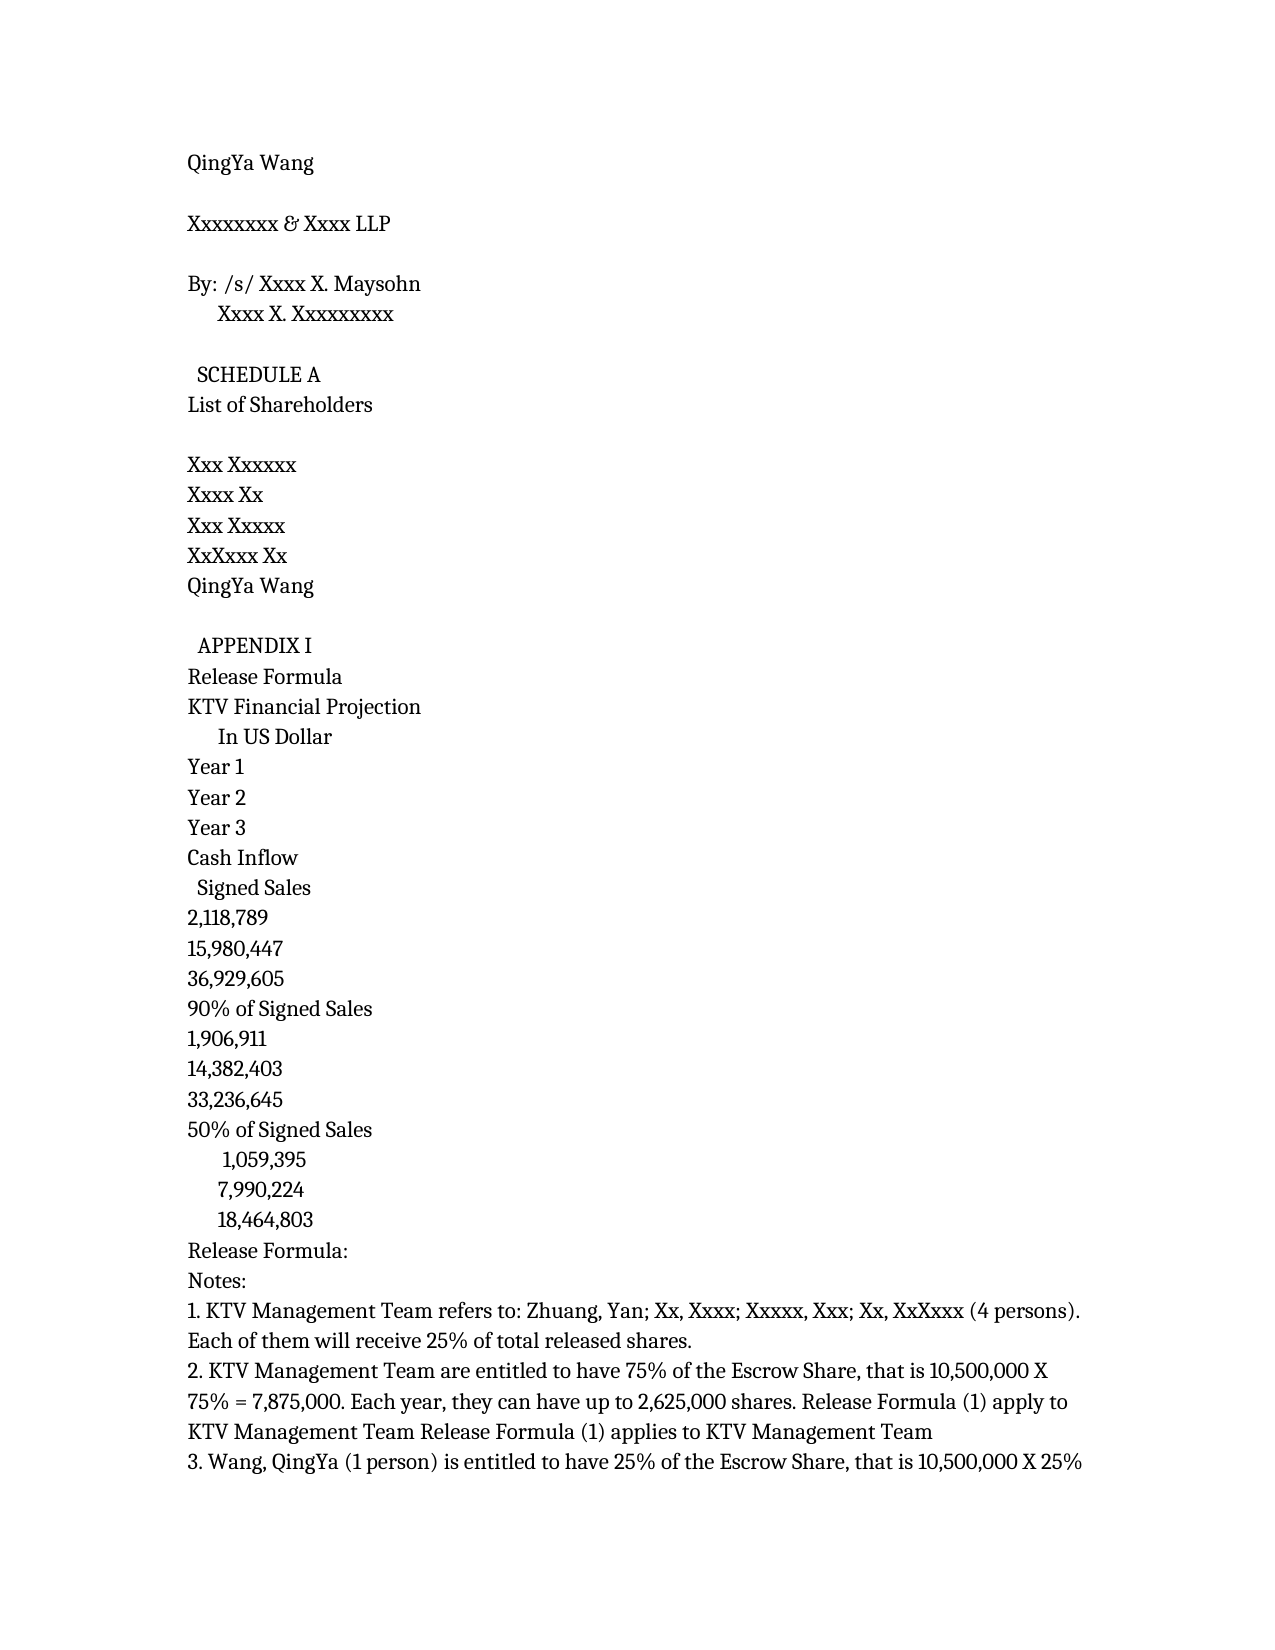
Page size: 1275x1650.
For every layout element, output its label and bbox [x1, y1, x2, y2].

text [187, 150, 1087, 1475]
